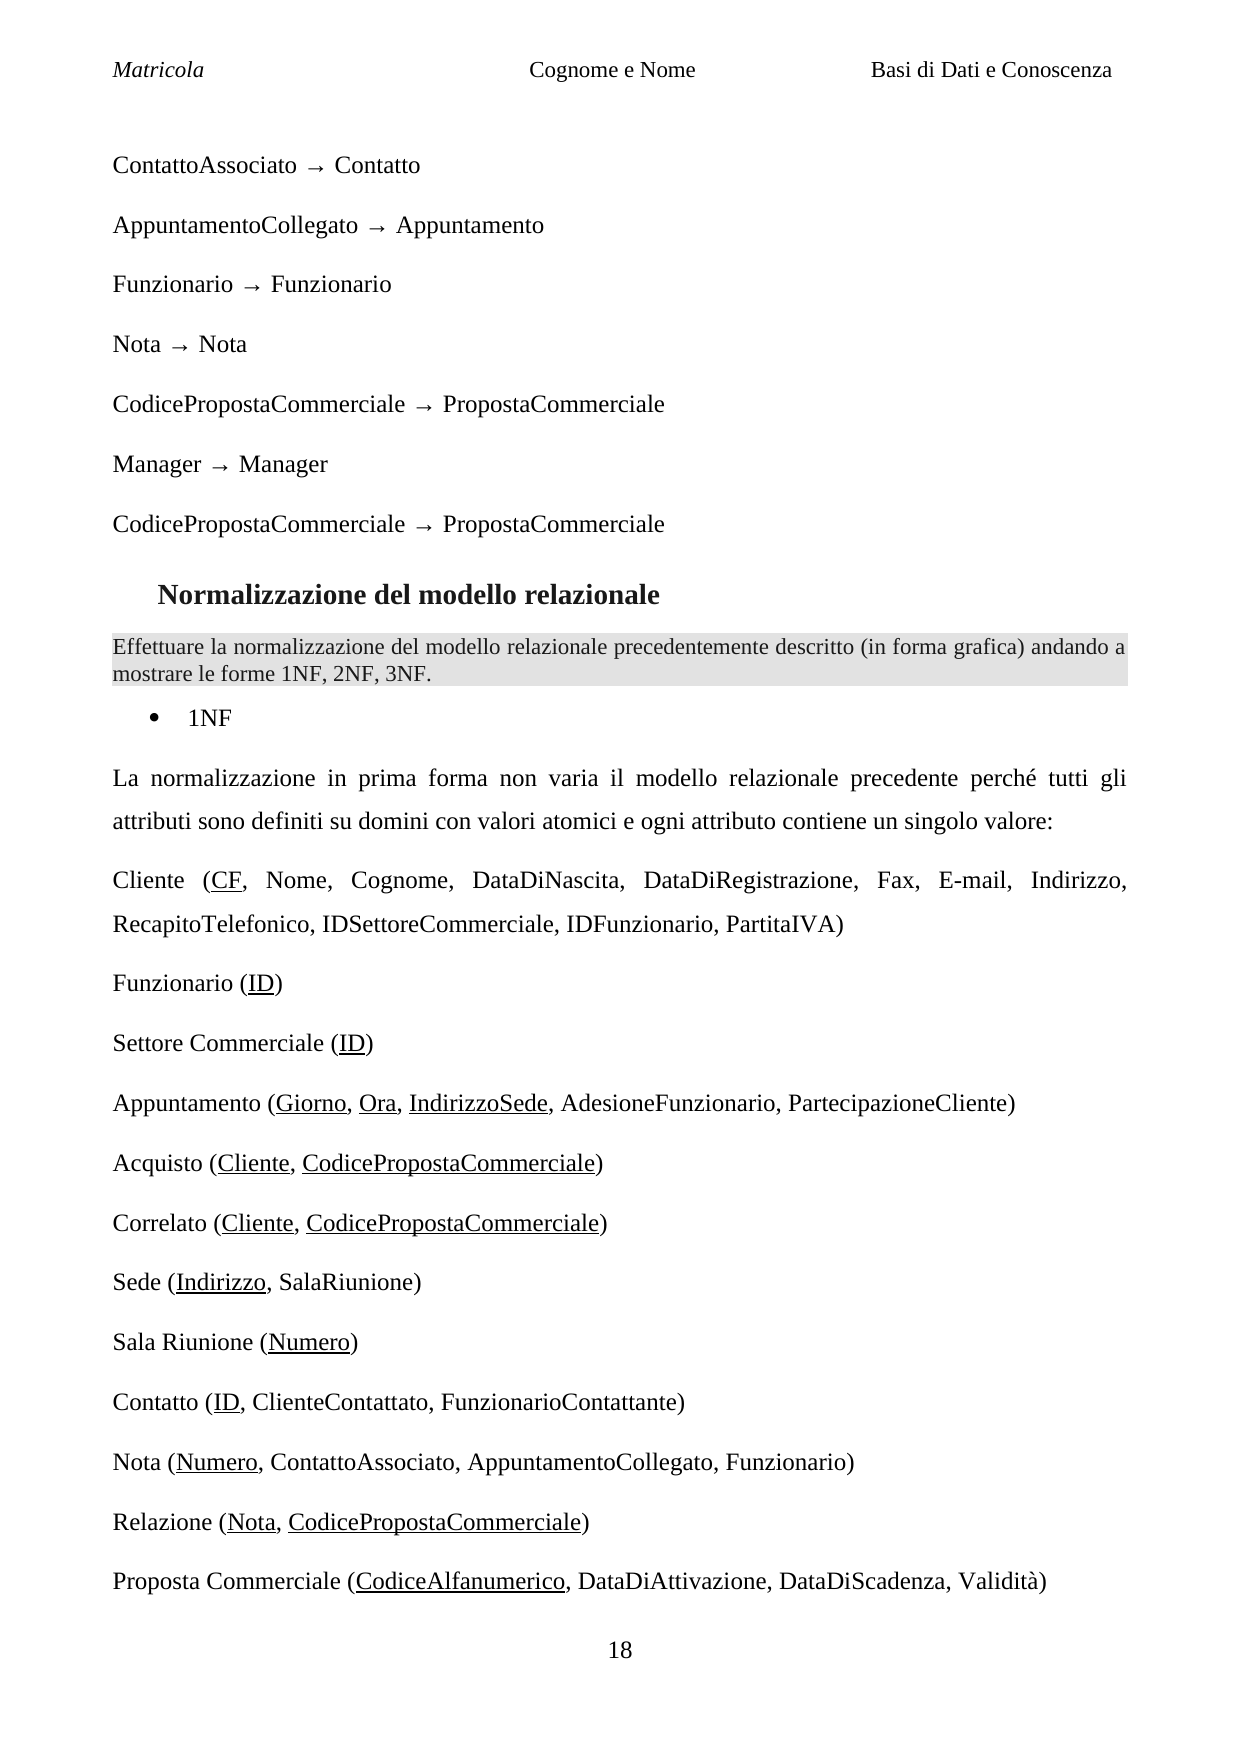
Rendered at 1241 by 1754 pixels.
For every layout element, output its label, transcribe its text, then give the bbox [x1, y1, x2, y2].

text Settore Commerciale (ID) [112, 1028, 1128, 1057]
text ContattoAssociato → Contatto [112, 150, 1128, 179]
text Proposta Commerciale (CodiceAlfanumerico, DataDiAttivazione, DataDiScadenza, Validità) [112, 1566, 1128, 1595]
text Appuntamento (Giorno, Ora, IndirizzoSede, AdesioneFunzionario, PartecipazioneCliente) [112, 1088, 1128, 1117]
text Sala Riunione (Numero) [112, 1327, 1128, 1356]
text Effettuare la normalizzazione del modello relazionale precedentemente descritto (in forma grafica) andando a mostrare le forme 1NF, 2NF, 3NF. [112, 633, 1128, 686]
text Contatto (ID, ClienteContattato, FunzionarioContattante) [112, 1387, 1128, 1416]
text CodicePropostaCommerciale → PropostaCommerciale [112, 389, 1128, 418]
text La normalizzazione in prima forma non varia il modello relazionale precedente perché tutti gli attributi sono definiti su domini con valori atomici e ogni attributo contiene un singolo valore: [112, 763, 1128, 834]
text Nota → Nota [112, 329, 1128, 358]
text Nota (Numero, ContattoAssociato, AppuntamentoCollegato, Funzionario) [112, 1447, 1128, 1476]
text Funzionario (ID) [112, 968, 1128, 997]
subtitle Normalizzazione del modello relazionale [157, 577, 1128, 610]
text Correlato (Cliente, CodicePropostaCommerciale) [112, 1208, 1128, 1236]
text Cliente (CF, Nome, Cognome, DataDiNascita, DataDiRegistrazione, Fax, E-mail, Indirizzo, RecapitoTelefonico, IDSettoreCommerciale, IDFunzionario, PartitaIVA) [112, 866, 1128, 937]
text Acquisto (Cliente, CodicePropostaCommerciale) [112, 1148, 1128, 1177]
text AppuntamentoCollegato → Appuntamento [112, 210, 1128, 238]
text Relazione (Nota, CodicePropostaCommerciale) [112, 1507, 1128, 1535]
text CodicePropostaCommerciale → PropostaCommerciale [112, 509, 1128, 537]
text Funzionario → Funzionario [112, 269, 1128, 298]
text Manager → Manager [112, 449, 1128, 478]
text Sede (Indirizzo, SalaRiunione) [112, 1267, 1128, 1296]
list 1NF [150, 703, 1128, 732]
